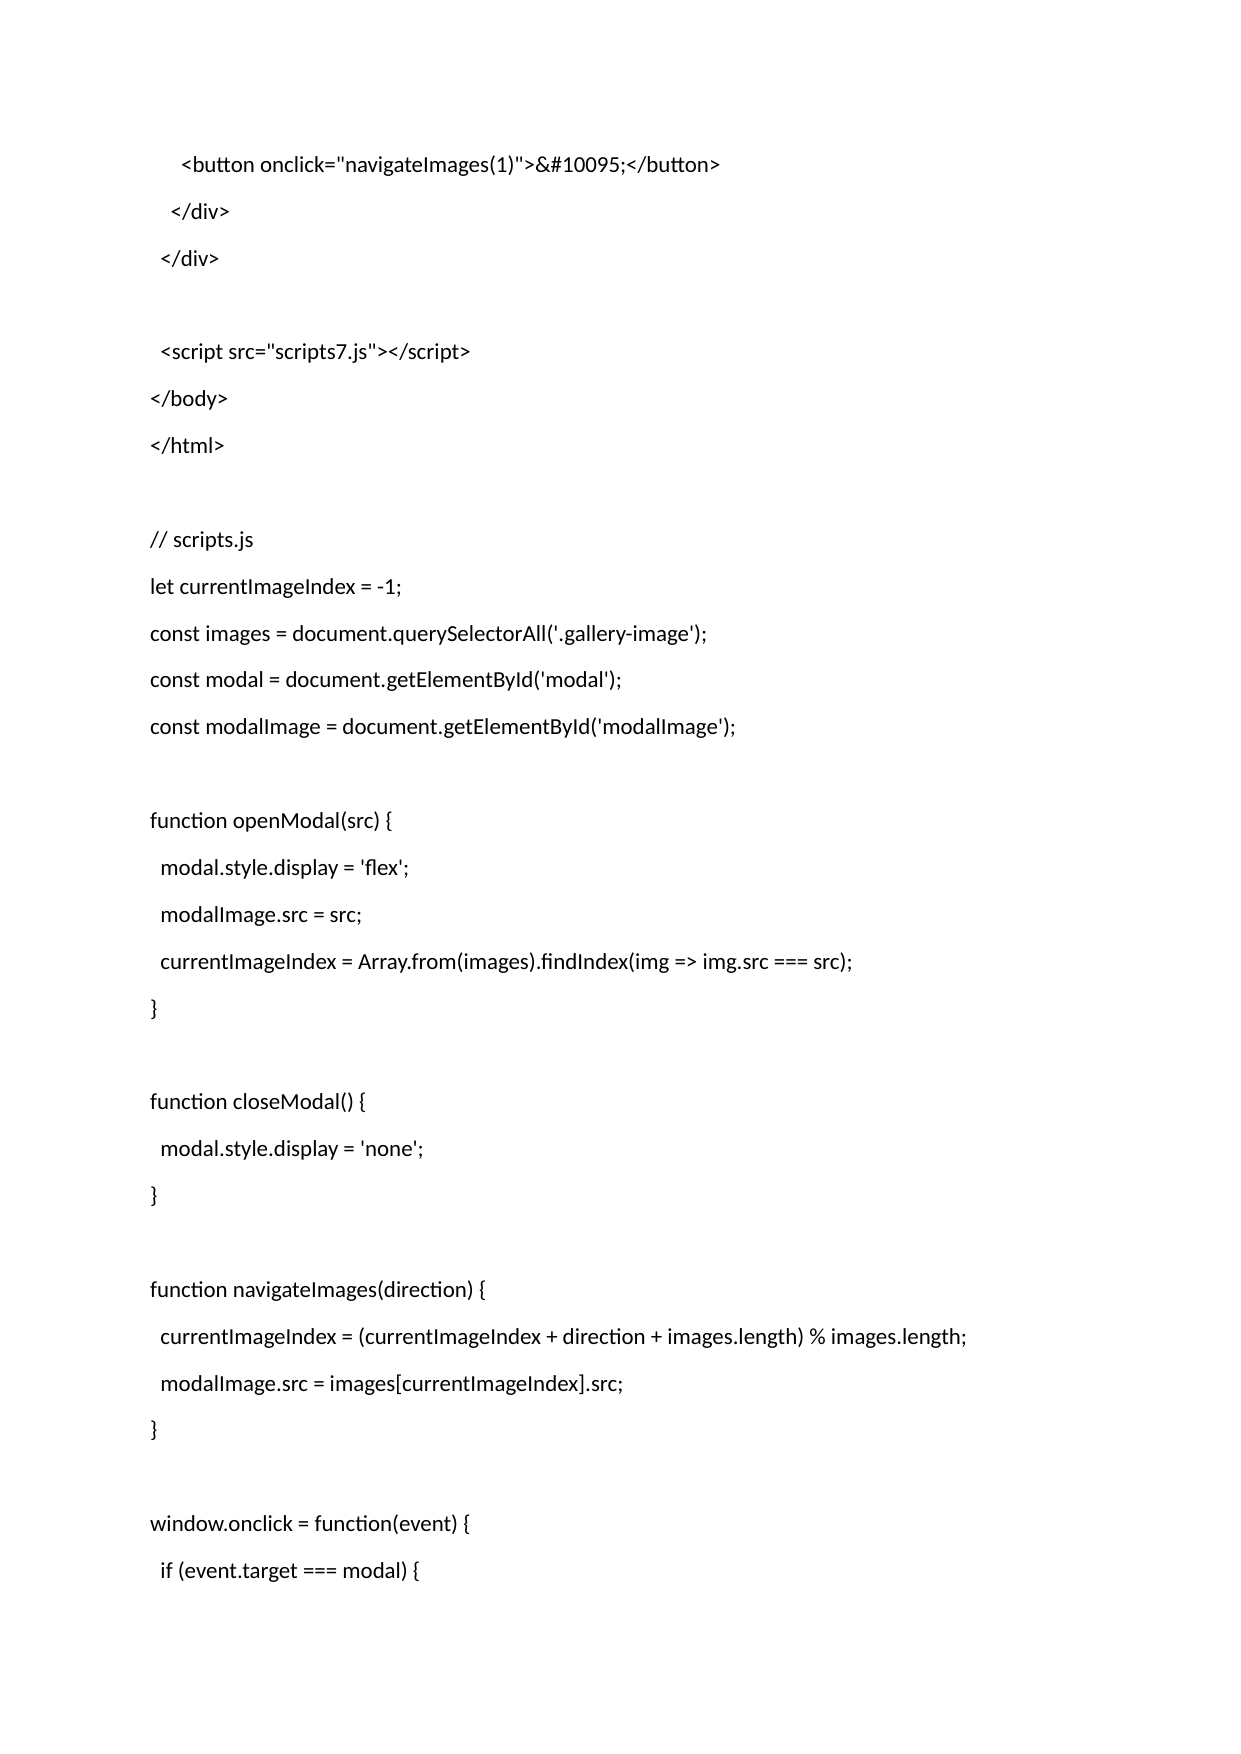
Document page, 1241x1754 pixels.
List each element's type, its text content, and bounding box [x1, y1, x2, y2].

text modalImage.src = src; [150, 900, 1090, 928]
text <script src="scripts7.js"></script> [150, 337, 1090, 366]
text currentImageIndex = Array.from(images).findIndex(img => img.src === src); [150, 947, 1090, 975]
text </html> [150, 431, 1090, 459]
text } [150, 1181, 1090, 1209]
text const modalImage = document.getElementById('modalImage'); [150, 712, 1090, 741]
text const images = document.querySelectorAll('.gallery-image'); [150, 619, 1090, 647]
text </div> [150, 197, 1090, 225]
text </body> [150, 384, 1090, 412]
text } [150, 994, 1090, 1022]
text </div> [150, 244, 1090, 272]
text function navigateImages(direction) { [150, 1275, 1090, 1303]
text if (event.target === modal) { [150, 1556, 1090, 1584]
text window.onclick = function(event) { [150, 1509, 1090, 1537]
text modal.style.display = 'flex'; [150, 853, 1090, 881]
text const modal = document.getElementById('modal'); [150, 666, 1090, 694]
text // scripts.js [150, 525, 1090, 553]
text <button onclick="navigateImages(1)">&#10095;</button> [150, 150, 1090, 178]
text let currentImageIndex = -1; [150, 572, 1090, 600]
text modal.style.display = 'none'; [150, 1134, 1090, 1162]
text modalImage.src = images[currentImageIndex].src; [150, 1369, 1090, 1397]
text currentImageIndex = (currentImageIndex + direction + images.length) % images.length; [150, 1322, 1090, 1350]
text function closeModal() { [150, 1087, 1090, 1116]
text } [150, 1416, 1090, 1444]
text function openModal(src) { [150, 806, 1090, 834]
